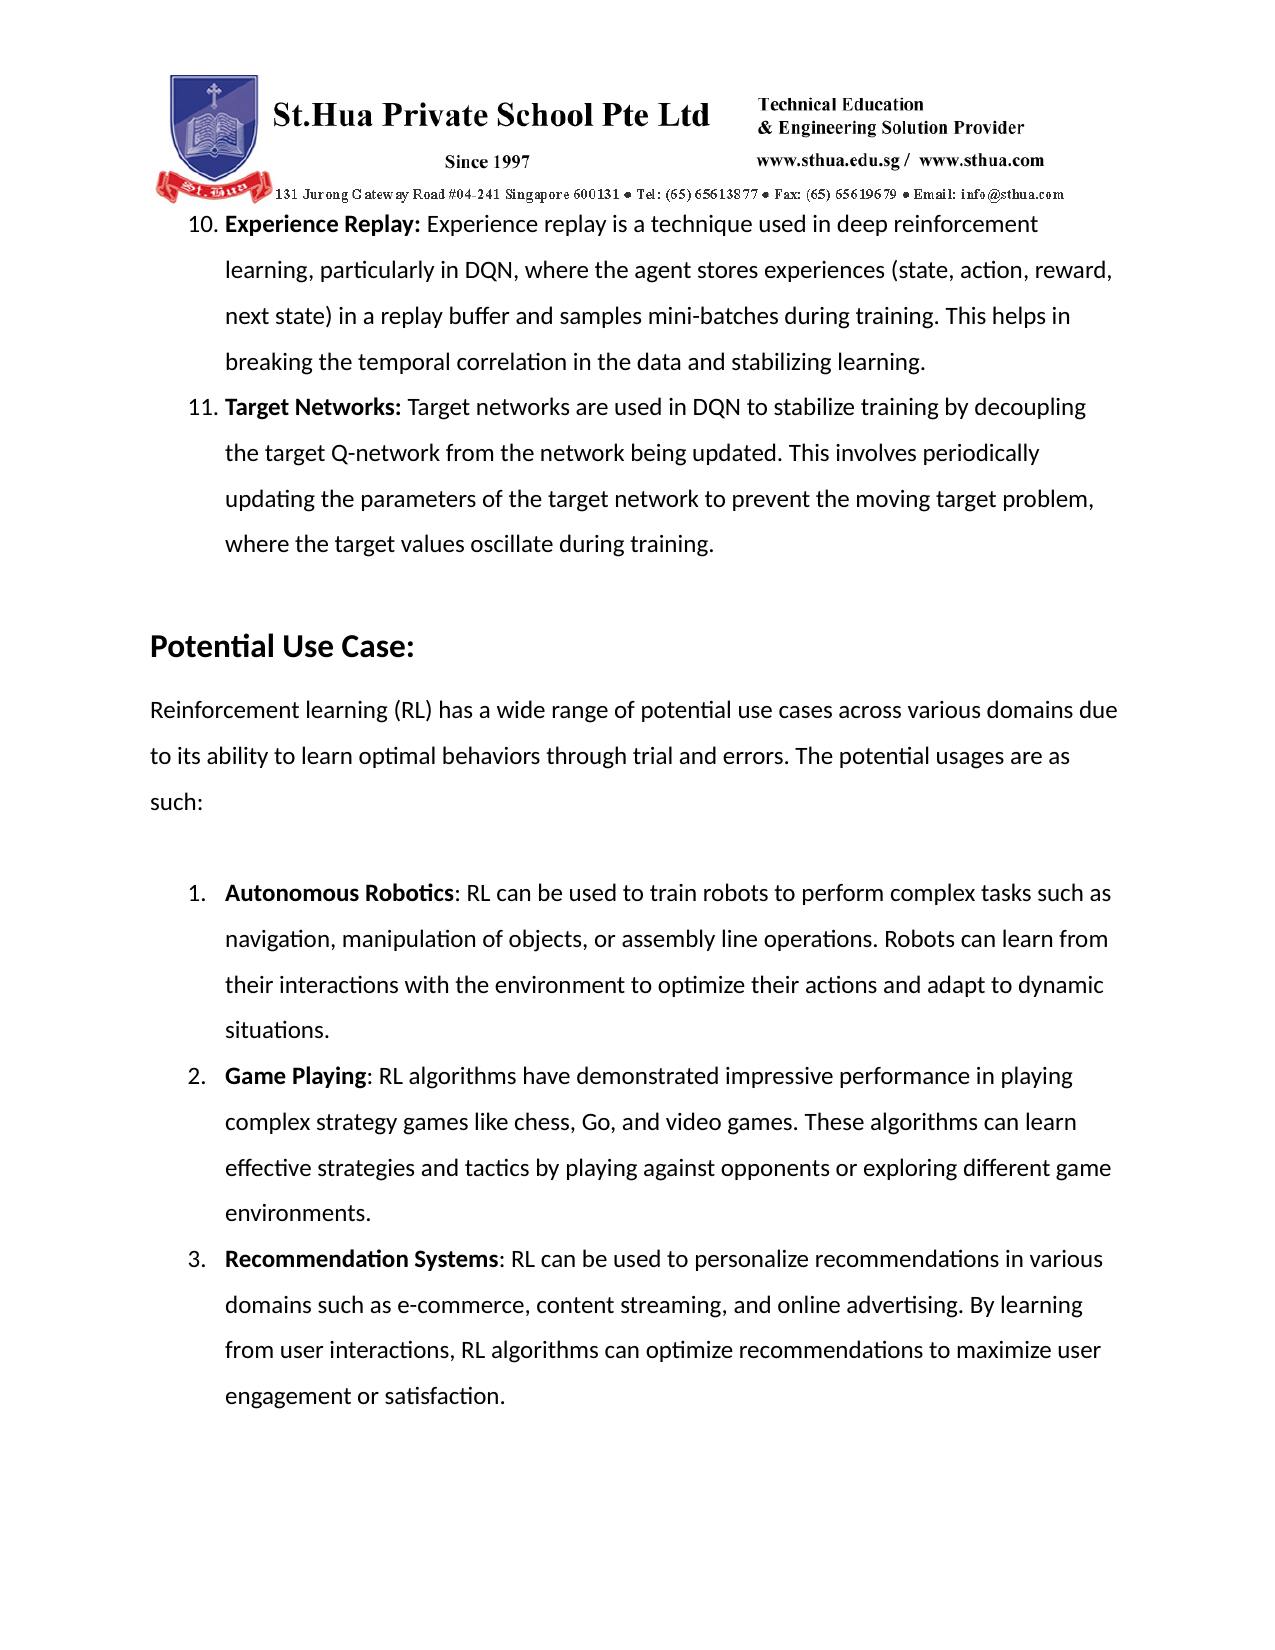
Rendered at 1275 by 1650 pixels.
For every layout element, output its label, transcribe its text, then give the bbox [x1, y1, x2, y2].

list Game Playing: RL algorithms have demonstrated impressive performance in playing complex strategy games like chess, Go, and video games. These algorithms can learn effective strategies and tactics by playing against opponents or exploring different game environments. [187, 1060, 1125, 1228]
subtitle Potential Use Case: [150, 625, 1125, 666]
list Target Networks: Target networks are used in DQN to stabilize training by decoupling the target Q-network from the network being updated. This involves periodically updating the parameters of the target network to prevent the moving target problem, where the target values oscillate during training. [187, 391, 1125, 559]
text Reinforcement learning (RL) has a wide range of potential use cases across various domains due to its ability to learn optimal behaviors through trial and errors. The potential usages are as such: [150, 694, 1125, 816]
picture [150, 75, 1078, 209]
list Autonomous Robotics: RL can be used to train robots to perform complex tasks such as navigation, manipulation of objects, or assembly line operations. Robots can learn from their interactions with the environment to optimize their actions and adapt to dynamic situations. [187, 877, 1125, 1045]
list Experience Replay: Experience replay is a technique used in deep reinforcement learning, particularly in DQN, where the agent stores experiences (state, action, reward, next state) in a replay buffer and samples mini-batches during training. This helps in breaking the temporal correlation in the data and stabilizing learning. [187, 208, 1125, 376]
list Recommendation Systems: RL can be used to personalize recommendations in various domains such as e-commerce, content streaming, and online advertising. By learning from user interactions, RL algorithms can optimize recommendations to maximize user engagement or satisfaction. [187, 1243, 1125, 1411]
